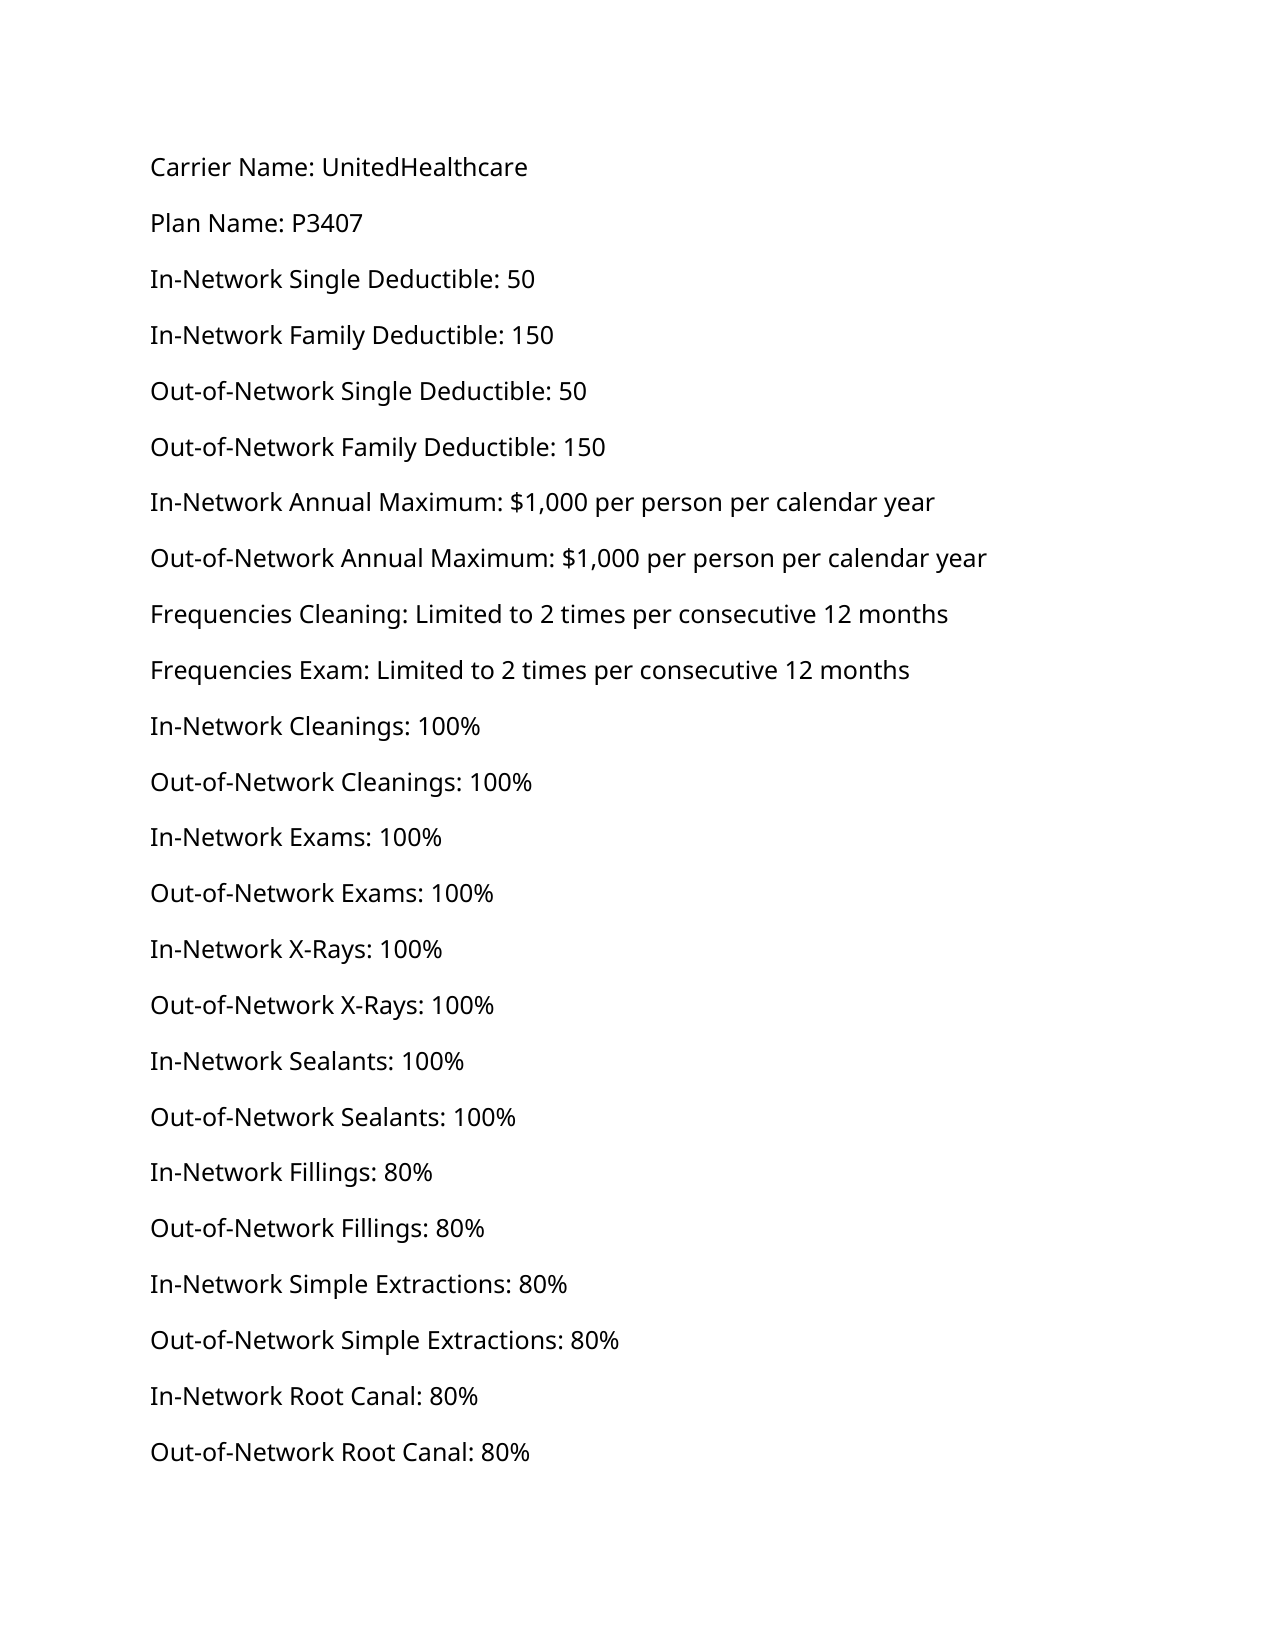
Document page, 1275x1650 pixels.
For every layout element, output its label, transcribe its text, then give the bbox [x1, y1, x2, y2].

text Out-of-Network Family Deductible: 150 [150, 429, 1125, 463]
text In-Network Fillings: 80% [150, 1155, 1125, 1189]
text Out-of-Network Cleanings: 100% [150, 764, 1125, 798]
text Plan Name: P3407 [150, 206, 1125, 240]
text In-Network Exams: 100% [150, 820, 1125, 854]
text Out-of-Network X-Rays: 100% [150, 987, 1125, 1022]
text In-Network Root Canal: 80% [150, 1378, 1125, 1412]
text Frequencies Cleaning: Limited to 2 times per consecutive 12 months [150, 597, 1125, 631]
text In-Network Sealants: 100% [150, 1043, 1125, 1077]
text In-Network X-Rays: 100% [150, 932, 1125, 966]
text Out-of-Network Sealants: 100% [150, 1099, 1125, 1133]
text Out-of-Network Fillings: 80% [150, 1211, 1125, 1245]
text Out-of-Network Root Canal: 80% [150, 1434, 1125, 1468]
text In-Network Single Deductible: 50 [150, 262, 1125, 296]
text Frequencies Exam: Limited to 2 times per consecutive 12 months [150, 652, 1125, 687]
text Out-of-Network Simple Extractions: 80% [150, 1322, 1125, 1357]
text In-Network Simple Extractions: 80% [150, 1267, 1125, 1301]
text In-Network Cleanings: 100% [150, 708, 1125, 742]
text Out-of-Network Single Deductible: 50 [150, 373, 1125, 407]
text Out-of-Network Exams: 100% [150, 876, 1125, 910]
text Out-of-Network Annual Maximum: $1,000 per person per calendar year [150, 541, 1125, 575]
text In-Network Annual Maximum: $1,000 per person per calendar year [150, 485, 1125, 519]
text In-Network Family Deductible: 150 [150, 317, 1125, 352]
text Carrier Name: UnitedHealthcare [150, 150, 1125, 184]
